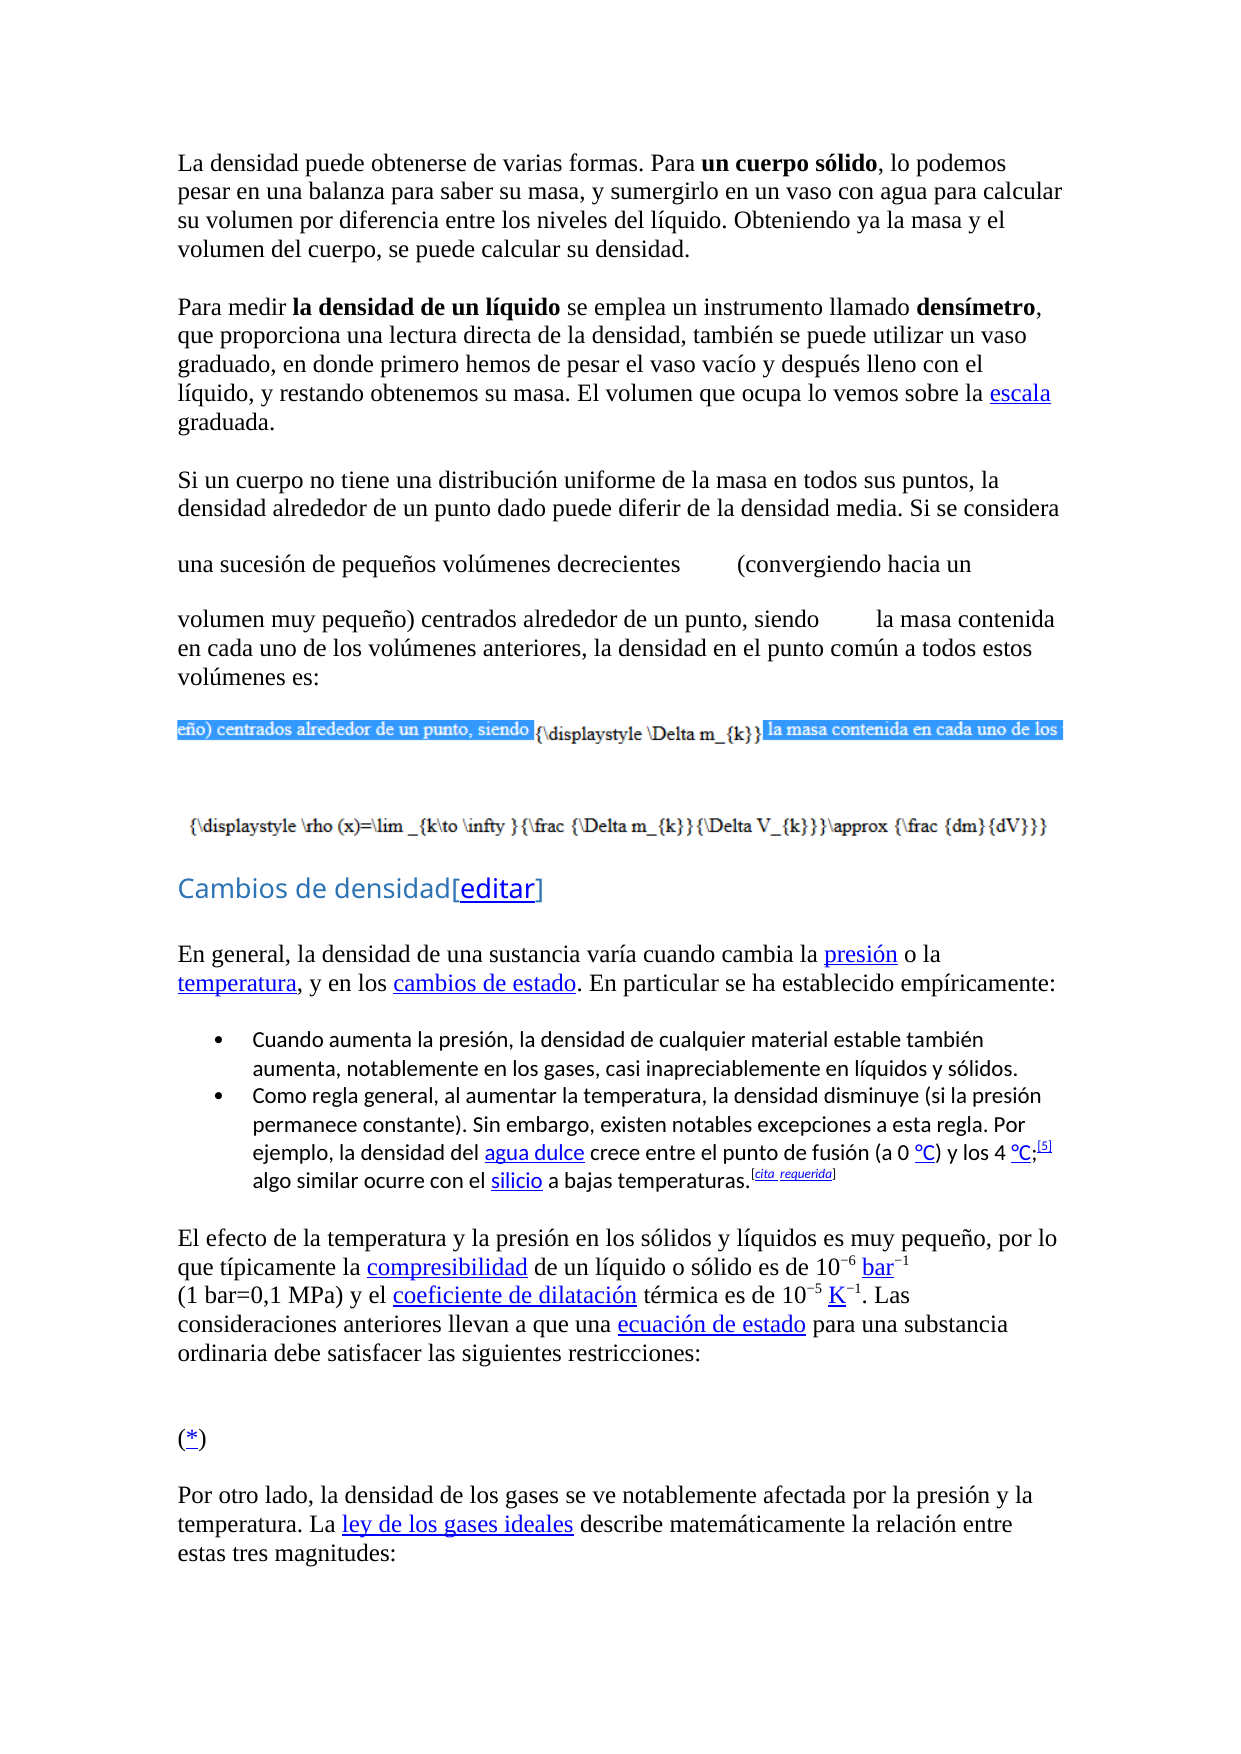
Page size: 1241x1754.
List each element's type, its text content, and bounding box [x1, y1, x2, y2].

subtitle Cambios de densidad[editar] [177, 870, 1063, 907]
text En general, la densidad de una sustancia varía cuando cambia la presión o la temperatura, y en los cambios de estado. En particular se ha establecido empíricamente: [177, 939, 1063, 996]
text El efecto de la temperatura y la presión en los sólidos y líquidos es muy pequeño, por lo que típicamente la compresibilidad de un líquido o sólido es de 10−6 bar−1 (1 bar=0,1 MPa) y el coeficiente de dilatación térmica es de 10−5 K−1. Las consideraciones anteriores llevan a que una ecuación de estado para una substancia ordinaria debe satisfacer las siguientes restricciones: [177, 1223, 1063, 1367]
picture [177, 720, 1064, 852]
text La densidad puede obtenerse de varias formas. Para un cuerpo sólido, lo podemos pesar en una balanza para saber su masa, y sumergirlo en un vaso con agua para calcular su volumen por diferencia entre los niveles del líquido. Obteniendo ya la masa y el volumen del cuerpo, se puede calcular su densidad. [177, 148, 1063, 263]
text Por otro lado, la densidad de los gases se ve notablemente afectada por la presión y la temperatura. La ley de los gases ideales describe matemáticamente la relación entre estas tres magnitudes: [177, 1481, 1063, 1567]
list Cuando aumenta la presión, la densidad de cualquier material estable también aumenta, notablemente en los gases, casi inapreciablemente en líquidos y sólidos. [215, 1026, 1063, 1082]
text Si un cuerpo no tiene una distribución uniforme de la masa en todos sus puntos, la densidad alrededor de un punto dado puede diferir de la densidad media. Si se considera una sucesión de pequeños volúmenes decrecientes (convergiendo hacia un volumen muy pequeño) centrados alrededor de un punto, siendo la masa contenida en cada uno de los volúmenes anteriores, la densidad en el punto común a todos estos volúmenes es: [177, 465, 1063, 691]
text (*) [177, 1396, 1063, 1451]
list Como regla general, al aumentar la temperatura, la densidad disminuye (si la presión permanece constante). Sin embargo, existen notables excepciones a esta regla. Por ejemplo, la densidad del agua dulce crece entre el punto de fusión (a 0 °C) y los 4 °C;[5] algo similar ocurre con el silicio a bajas temperaturas.[cita requerida] [215, 1082, 1063, 1194]
text Para medir la densidad de un líquido se emplea un instrumento llamado densímetro, que proporciona una lectura directa de la densidad, también se puede utilizar un vaso graduado, en donde primero hemos de pesar el vaso vacío y después lleno con el líquido, y restando obtenemos su masa. El volumen que ocupa lo vemos sobre la escala graduada. [177, 292, 1063, 436]
